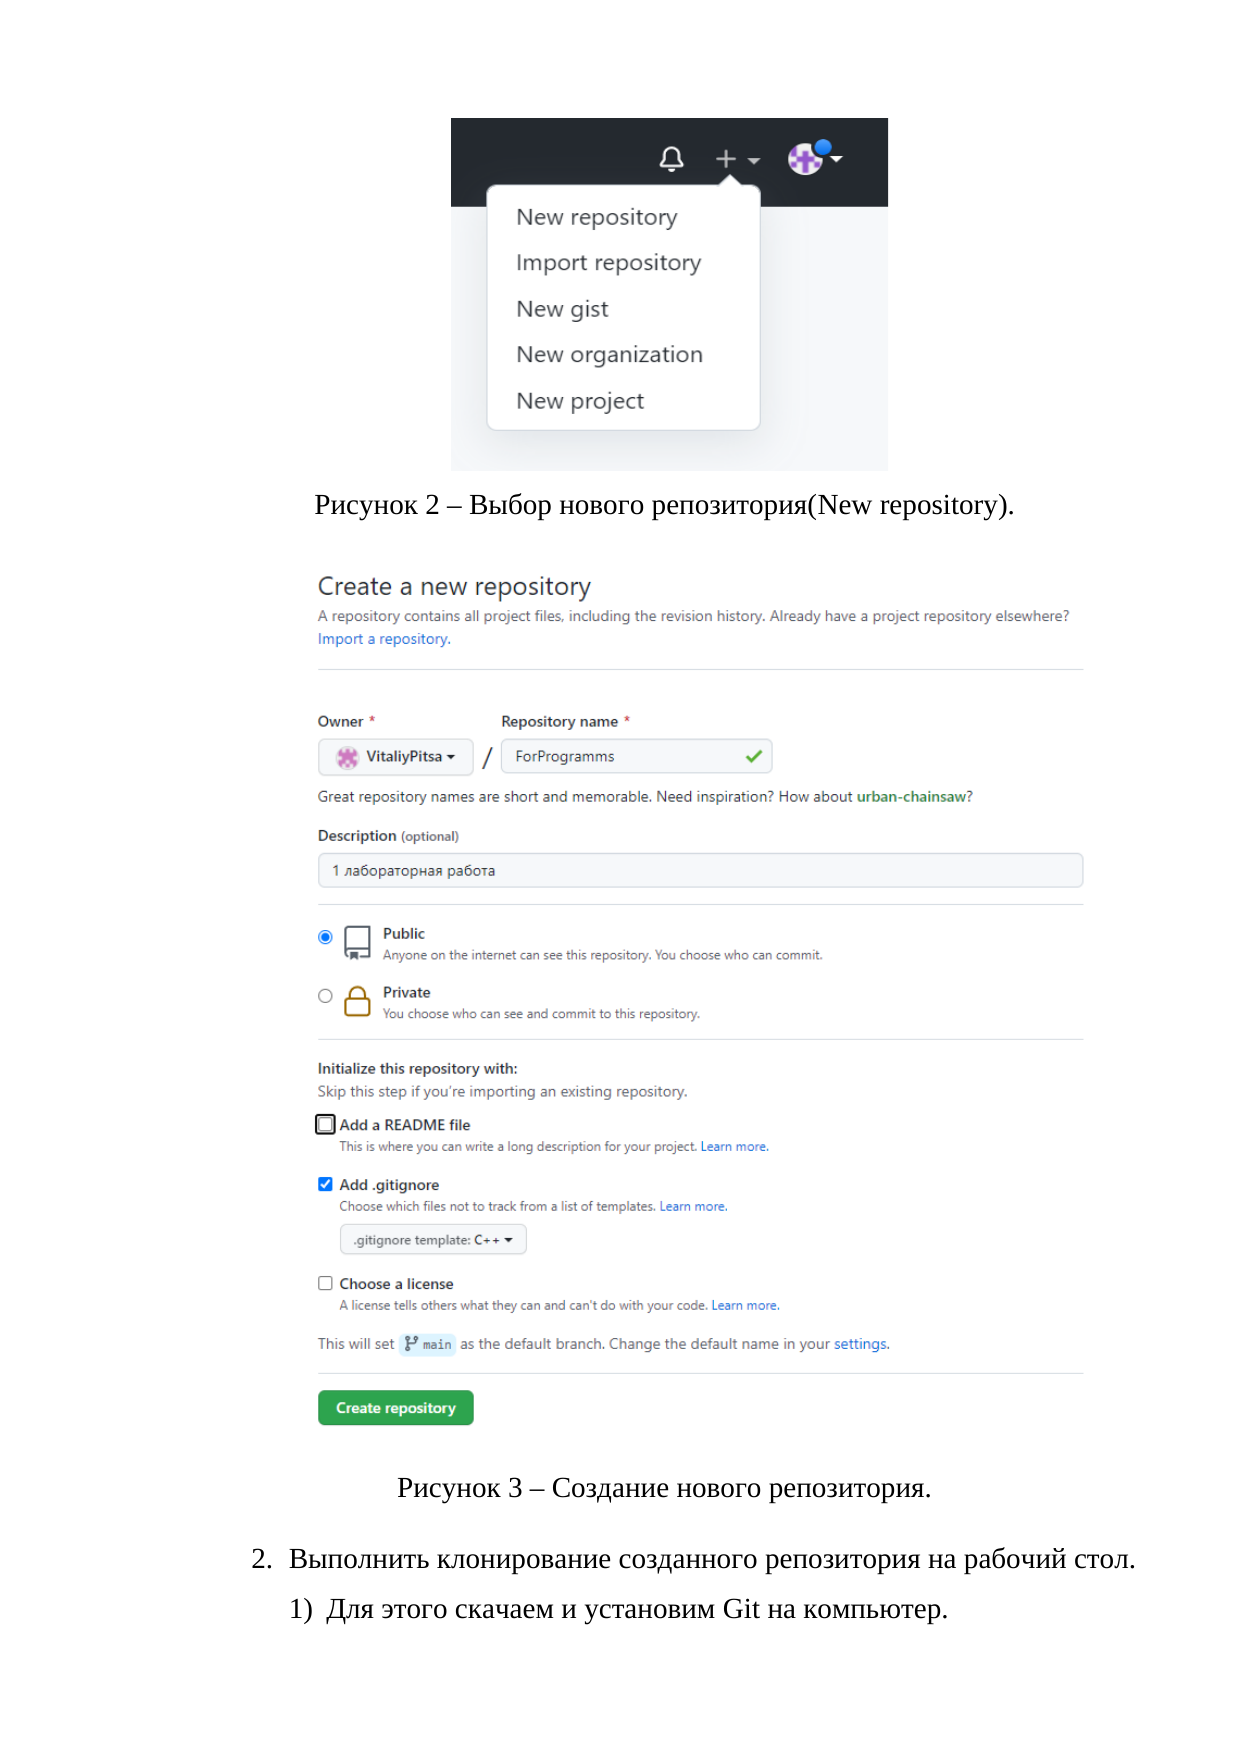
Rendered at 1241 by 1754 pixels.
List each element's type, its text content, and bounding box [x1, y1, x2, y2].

text Рисунок 3 – Создание нового репозитория. [177, 1470, 1152, 1504]
picture [177, 558, 1152, 1436]
list Выполнить клонирование созданного репозитория на рабочий стол. [251, 1541, 1152, 1575]
picture [451, 118, 889, 471]
list Для этого скачаем и установим Git на компьютер. [288, 1592, 1152, 1625]
